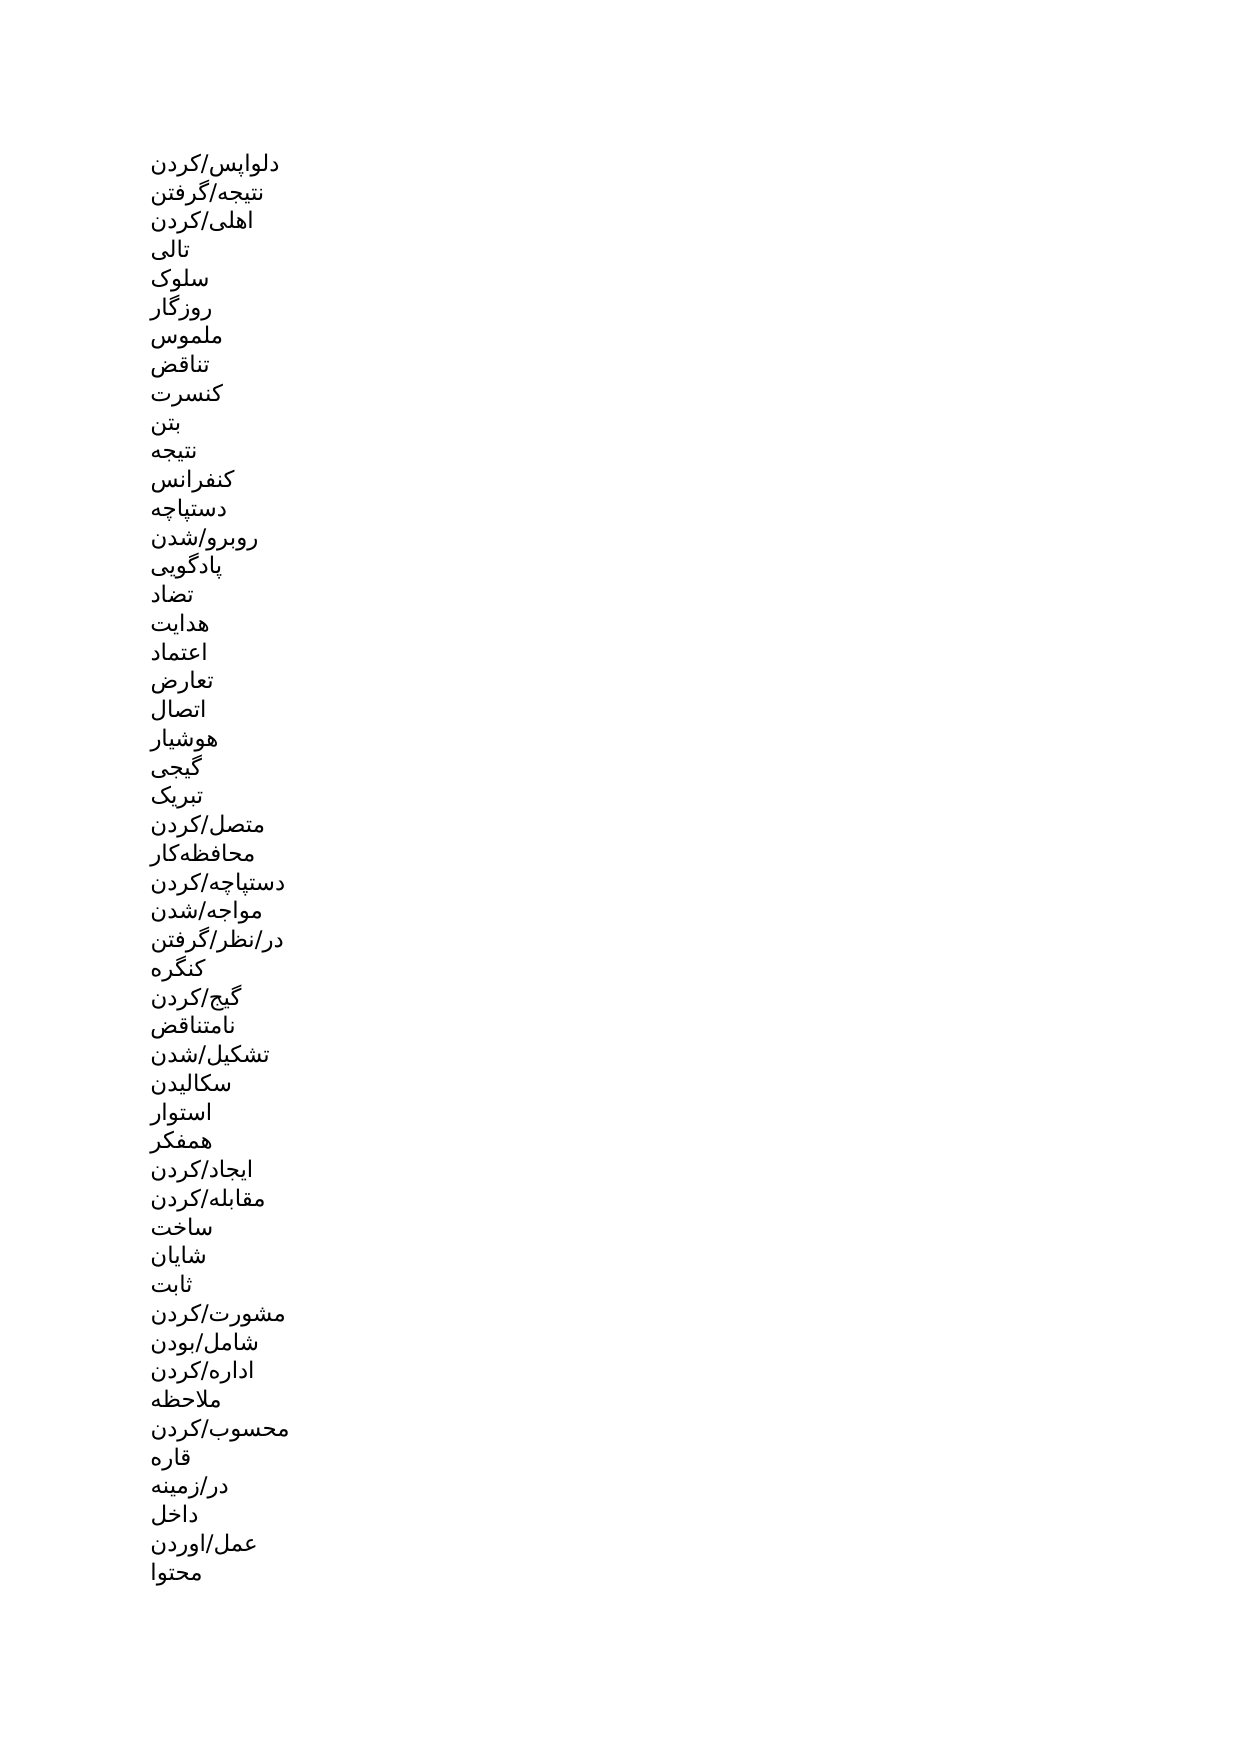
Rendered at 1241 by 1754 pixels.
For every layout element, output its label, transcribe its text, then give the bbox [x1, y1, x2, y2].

text گیج/کردن [150, 984, 1090, 1010]
text متصل/کردن [150, 811, 1090, 838]
text دستپاچه/کردن [150, 869, 1090, 895]
text روبرو/شدن [150, 524, 1090, 550]
text در/زمینه [150, 1472, 1090, 1499]
text اداره/کردن [150, 1357, 1090, 1384]
text تناقض [150, 351, 1090, 378]
text دستپاچه [150, 495, 1090, 522]
text همفکر [150, 1127, 1090, 1154]
text استوار [150, 1099, 1090, 1125]
text کنگره [150, 955, 1090, 982]
text روزگار [150, 294, 1090, 320]
text تبریک [150, 782, 1090, 809]
text مواجه/شدن [150, 897, 1090, 924]
text محافظه‌کار [150, 840, 1090, 867]
text داخل [150, 1501, 1090, 1528]
text کنسرت [150, 380, 1090, 407]
text اتصال [150, 696, 1090, 723]
text ملاحظه [150, 1386, 1090, 1413]
text ایجاد/کردن [150, 1156, 1090, 1183]
text اهلی/کردن [150, 207, 1090, 234]
text اعتماد [150, 639, 1090, 665]
text شامل/بودن [150, 1329, 1090, 1355]
text قاره [150, 1444, 1090, 1470]
text شایان [150, 1242, 1090, 1269]
text دلواپس/کردن [150, 150, 1090, 177]
text تالی [150, 236, 1090, 263]
text سلوک [150, 265, 1090, 292]
text مشورت/کردن [150, 1300, 1090, 1327]
text ملموس [150, 322, 1090, 349]
text تعارض [150, 667, 1090, 694]
text هوشیار [150, 725, 1090, 752]
text هدایت [150, 610, 1090, 637]
text گیجی [150, 754, 1090, 780]
text نتیجه [150, 437, 1090, 464]
text نتیجه/گرفتن [150, 179, 1090, 205]
text ثابت [150, 1271, 1090, 1298]
text در/نظر/گرفتن [150, 926, 1090, 953]
text ساخت [150, 1214, 1090, 1240]
text عمل/اوردن [150, 1530, 1090, 1557]
text محسوب/کردن [150, 1415, 1090, 1442]
text محتوا [150, 1559, 1090, 1585]
text تضاد [150, 581, 1090, 608]
text نامتناقض [150, 1012, 1090, 1039]
text سکالیدن [150, 1070, 1090, 1097]
text تشکیل/شدن [150, 1041, 1090, 1068]
text کنفرانس [150, 466, 1090, 493]
text مقابله/کردن [150, 1185, 1090, 1212]
text پادگویی [150, 552, 1090, 579]
text بتن [150, 409, 1090, 435]
